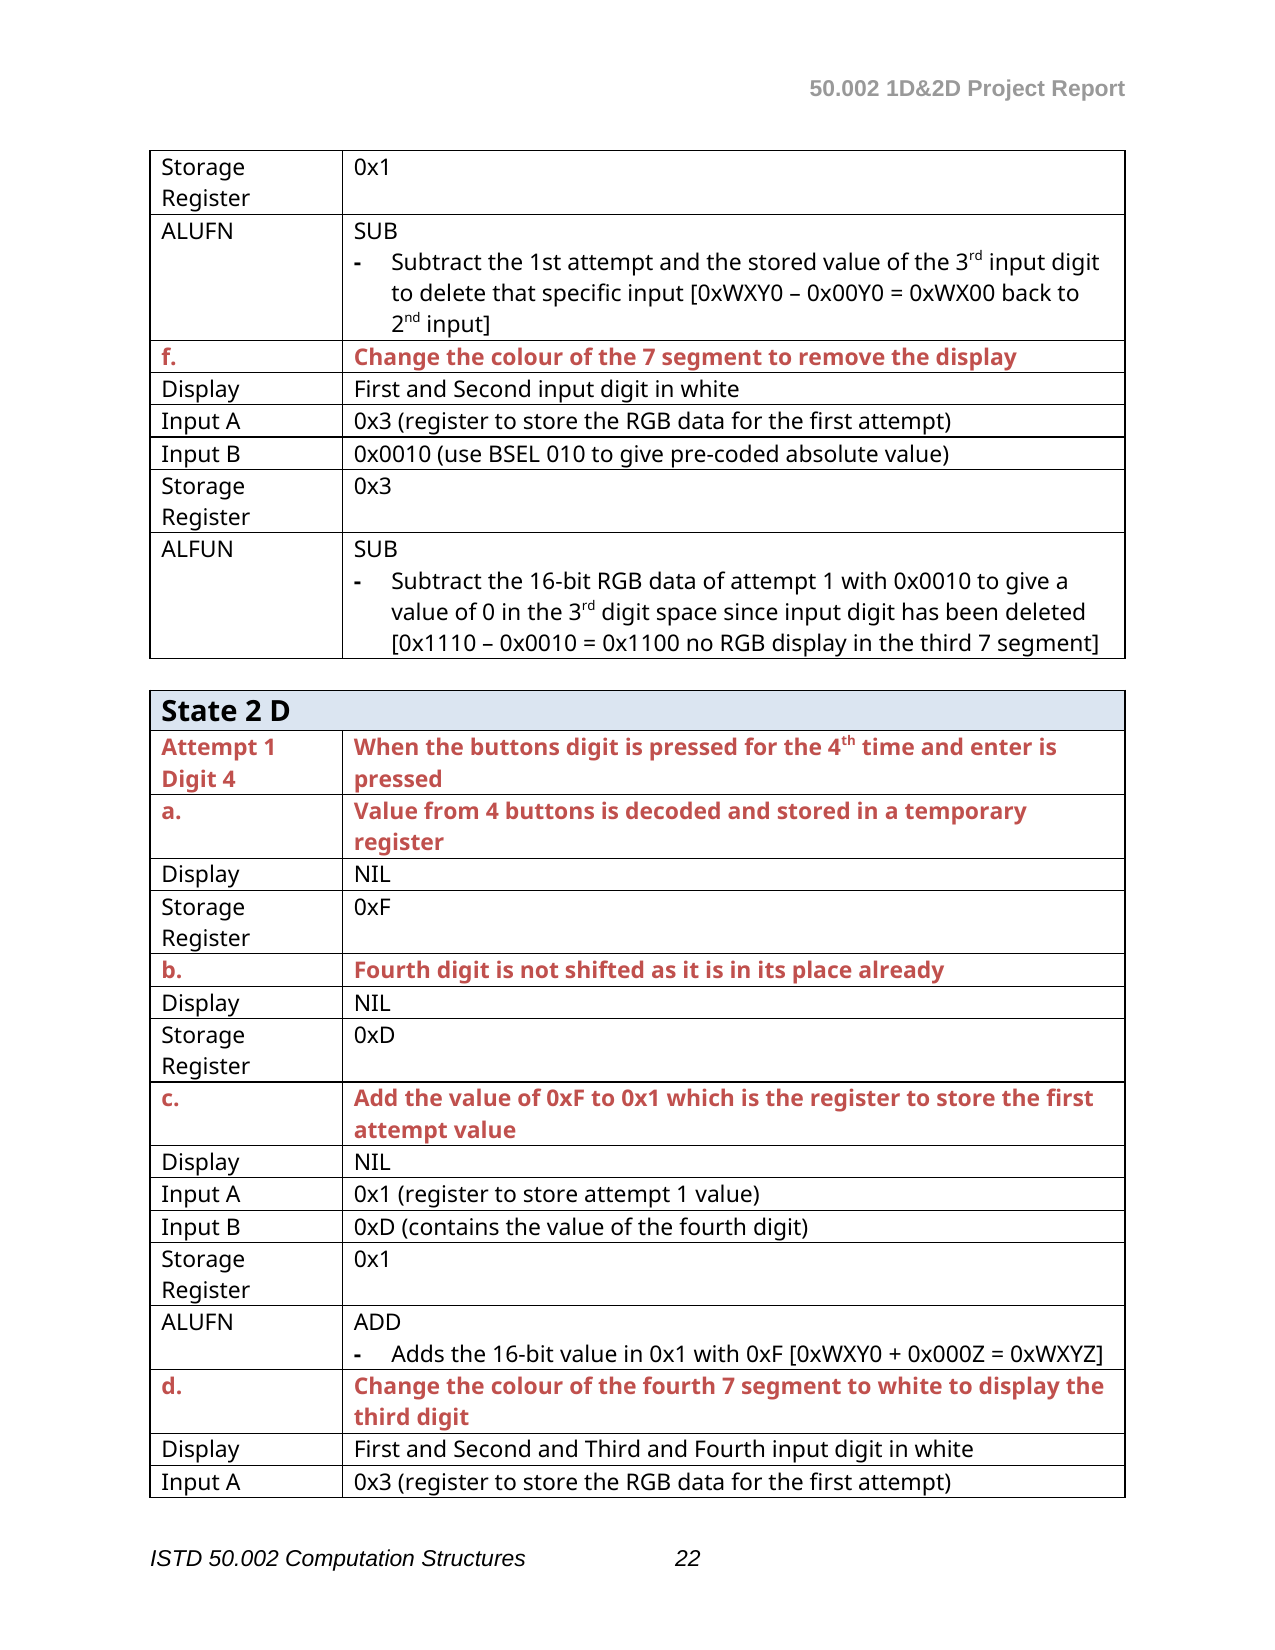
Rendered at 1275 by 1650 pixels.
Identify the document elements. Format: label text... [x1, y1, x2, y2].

table_cell Storage Register [151, 470, 342, 532]
table_cell SUB Subtract the 1st attempt and the stored value of the 3rd input digit to delete that specific input [0xWXY0 – 0x00Y0 = 0xWX00 back to 2nd input] [343, 215, 1124, 339]
table_cell 0x1 [343, 1243, 1124, 1305]
table_cell d. [151, 1370, 342, 1432]
table_cell Add the value of 0xF to 0x1 which is the register to store the first attempt value [343, 1083, 1124, 1145]
table_cell 0xF [343, 891, 1124, 953]
table_cell 0x0010 (use BSEL 010 to give pre-coded absolute value) [343, 438, 1124, 469]
table_cell Storage Register [151, 151, 342, 213]
table_cell 0x3 [343, 470, 1124, 532]
table_cell Fourth digit is not shifted as it is in its place already [343, 954, 1124, 986]
table_cell ALFUN [151, 533, 342, 658]
table_header State 2 D [151, 691, 1124, 730]
table_cell Value from 4 buttons is decoded and stored in a temporary register [343, 795, 1124, 857]
table_cell Input B [151, 438, 342, 469]
table_cell First and Second and Third and Fourth input digit in white [343, 1434, 1124, 1465]
table_cell Input A [151, 405, 342, 436]
table_cell a. [151, 795, 342, 857]
table_cell When the buttons digit is pressed for the 4th time and enter is pressed [343, 731, 1124, 794]
table_cell Display [151, 987, 342, 1018]
table_cell ALUFN [151, 1306, 342, 1369]
table_cell Change the colour of the fourth 7 segment to white to display the third digit [343, 1370, 1124, 1432]
table_cell Display [151, 373, 342, 404]
table_cell NIL [343, 1146, 1124, 1177]
table_cell NIL [343, 859, 1124, 890]
table_cell Attempt 1 Digit 4 [151, 731, 342, 794]
table_cell 0xD (contains the value of the fourth digit) [343, 1211, 1124, 1242]
table_cell Input A [151, 1466, 342, 1497]
table_cell Input B [151, 1211, 342, 1242]
table_cell b. [151, 954, 342, 986]
table_cell c. [151, 1083, 342, 1145]
table_cell NIL [343, 987, 1124, 1018]
table_cell 0x1 (register to store attempt 1 value) [343, 1178, 1124, 1209]
table_cell Input A [151, 1178, 342, 1209]
table_cell ALUFN [151, 215, 342, 339]
table_cell Display [151, 859, 342, 890]
table_cell ADD Adds the 16-bit value in 0x1 with 0xF [0xWXY0 + 0x000Z = 0xWXYZ] [343, 1306, 1124, 1369]
table_cell Storage Register [151, 891, 342, 953]
table_cell SUB Subtract the 16-bit RGB data of attempt 1 with 0x0010 to give a value of 0 in the 3rd digit space since input digit has been deleted [0x1110 – 0x0010 = 0x1100 no RGB display in the third 7 segment] [343, 533, 1124, 658]
table_cell Display [151, 1434, 342, 1465]
table_cell First and Second input digit in white [343, 373, 1124, 404]
table_cell Display [151, 1146, 342, 1177]
table_cell Change the colour of the 7 segment to remove the display [343, 341, 1124, 372]
table_cell 0x1 [343, 151, 1124, 213]
table_cell 0x3 (register to store the RGB data for the first attempt) [343, 405, 1124, 436]
table_cell Storage Register [151, 1019, 342, 1081]
table_cell 0x3 (register to store the RGB data for the first attempt) [343, 1466, 1124, 1497]
table_cell Storage Register [151, 1243, 342, 1305]
table_cell f. [151, 341, 342, 372]
table_cell 0xD [343, 1019, 1124, 1081]
